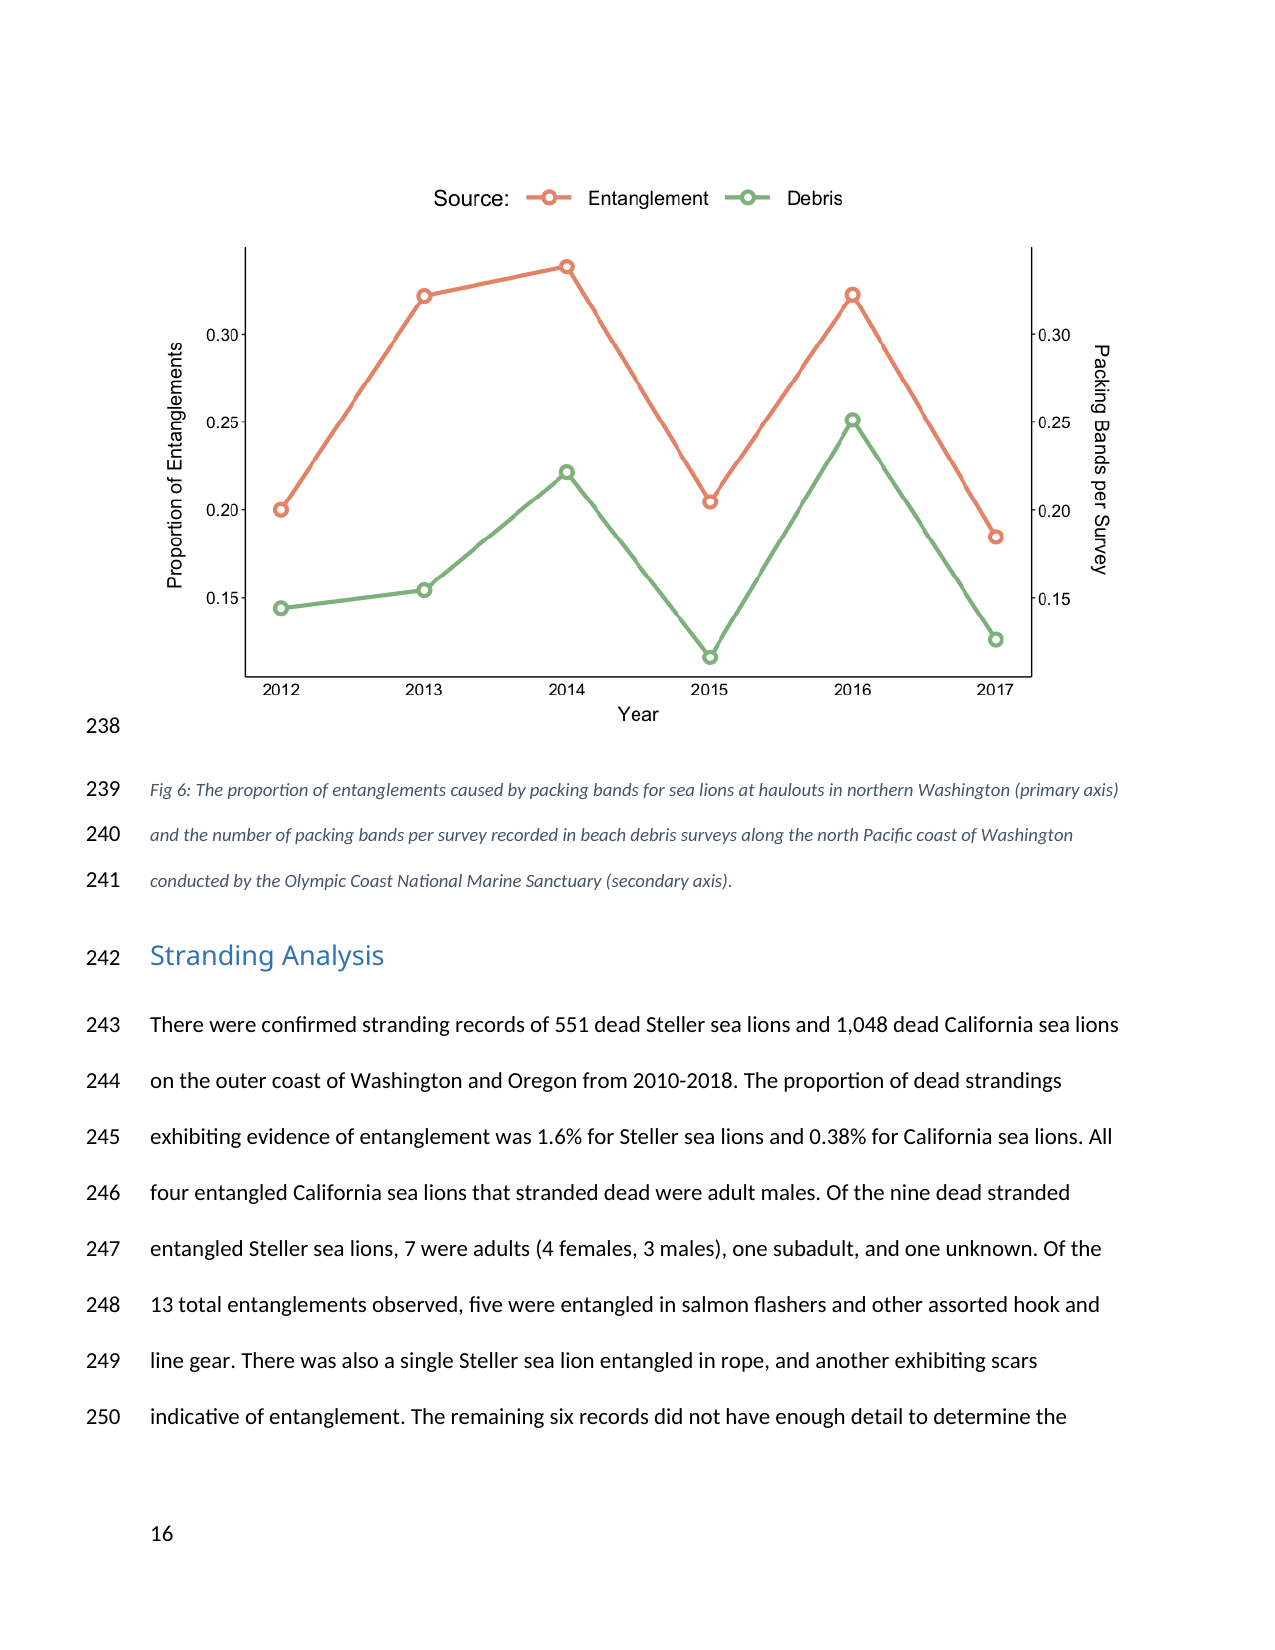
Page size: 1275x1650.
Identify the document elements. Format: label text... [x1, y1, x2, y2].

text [150, 1010, 1125, 1430]
text Fig 6: The proportion of entanglements caused by packing bands for sea lions at haulouts in northern Washington (primary axis) and the number of packing bands per survey recorded in beach debris surveys along the north Pacific coast of Washington conducted by the Olympic Coast National Marine Sanctuary (secondary axis). [150, 778, 1125, 892]
subtitle Stranding Analysis [150, 936, 1125, 973]
picture [150, 150, 1125, 733]
